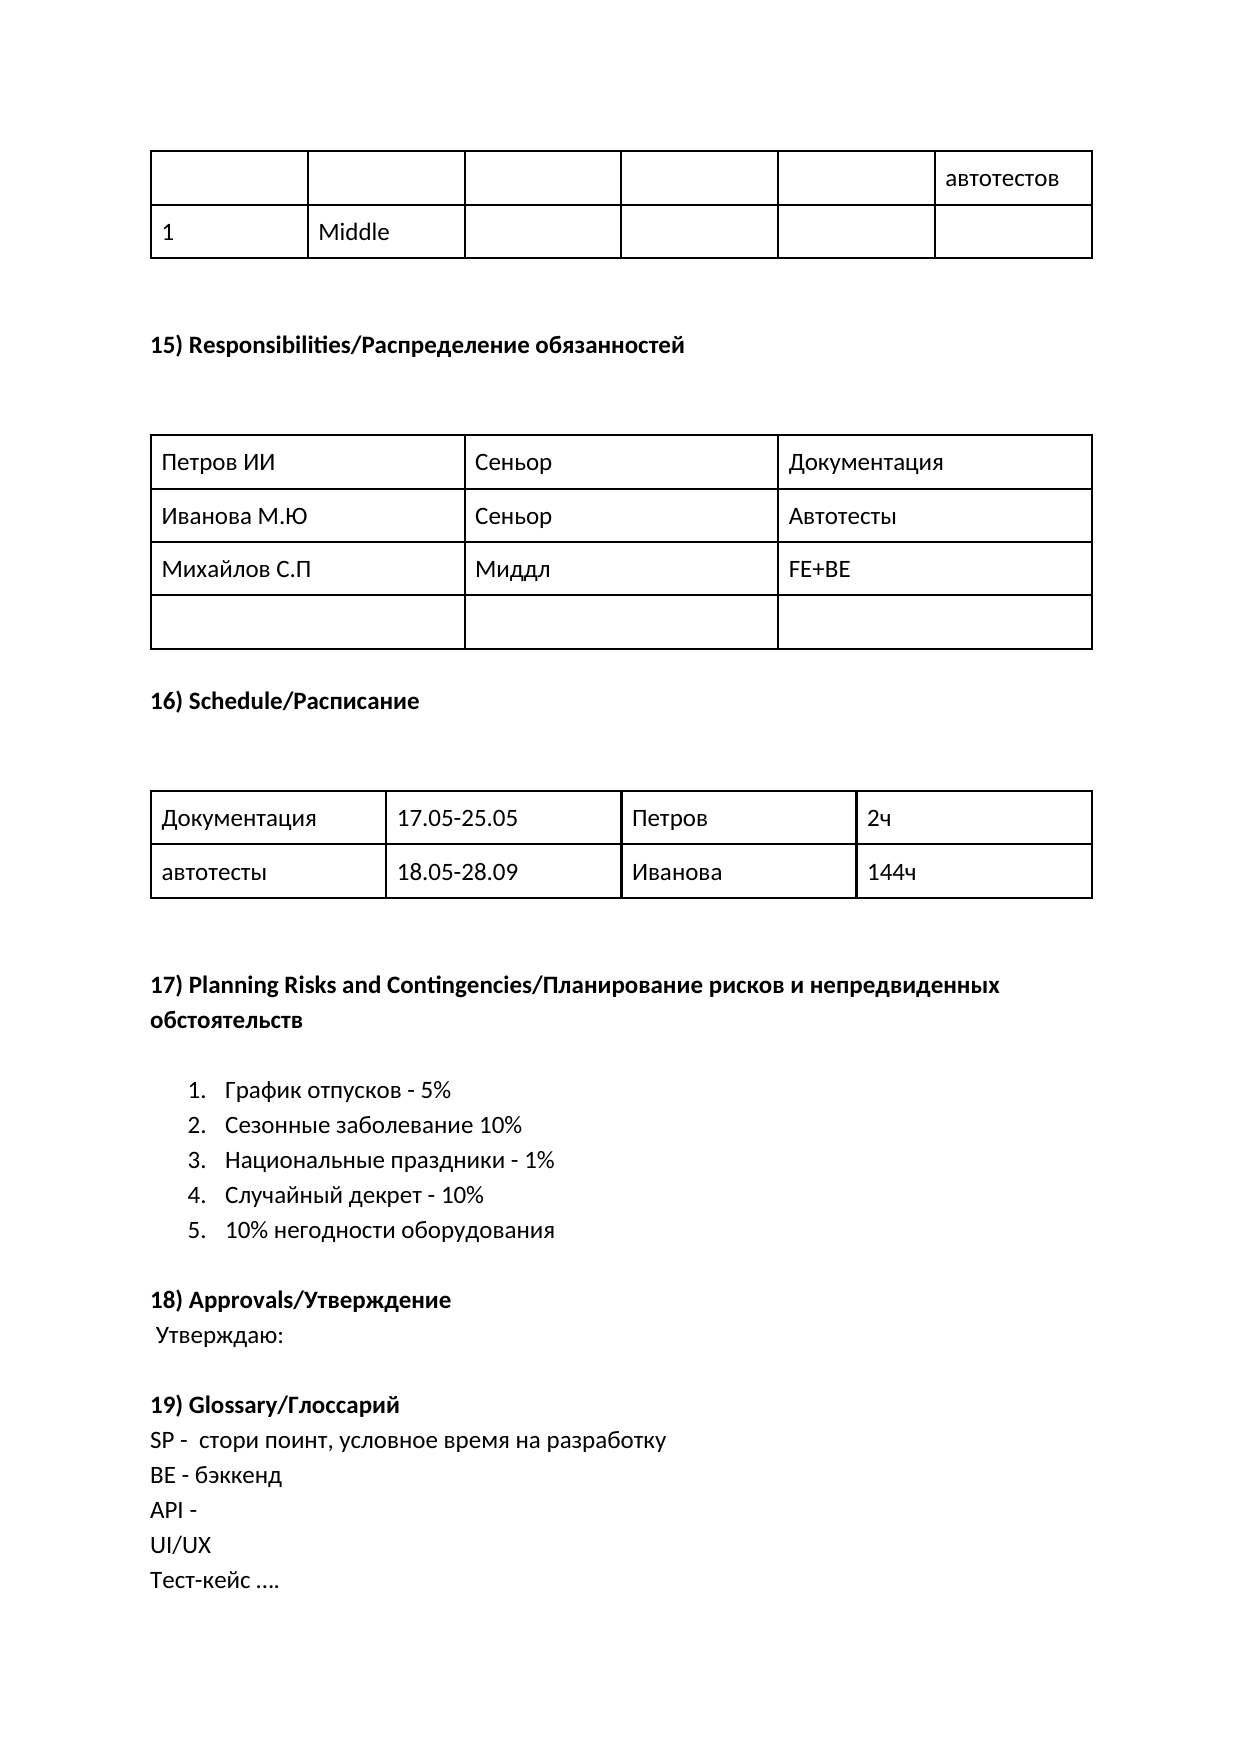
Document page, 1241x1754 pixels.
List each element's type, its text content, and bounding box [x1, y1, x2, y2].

table_cell Иванова [623, 845, 855, 897]
table_cell Middle [309, 206, 464, 257]
table_header Сеньор [466, 436, 777, 487]
table_cell 144ч [858, 845, 1091, 897]
text UI/UX [150, 1529, 1090, 1559]
table_cell [779, 596, 1091, 648]
text 17) Planning Risks and Contingencies/Планирование рисков и непредвиденных обстоятельств [150, 969, 1090, 1034]
table_header Mobile [466, 152, 620, 203]
text 16) Schedule/Расписание [150, 685, 1090, 715]
text 18) Approvals/Утверждение [150, 1284, 1090, 1314]
table_cell 1 [152, 206, 307, 257]
table_cell [936, 206, 1091, 257]
table_cell Автотесты [779, 490, 1091, 541]
text Тест-кейс …. [150, 1564, 1090, 1594]
table_header Петров ИИ [152, 436, 464, 487]
text SP - стори поинт, условное время на разработку [150, 1424, 1090, 1454]
table_header 1000$/ч [779, 152, 934, 203]
table_cell [466, 596, 777, 648]
table_header Документация [152, 792, 385, 843]
table_cell Михайлов С.П [152, 543, 464, 594]
text API - [150, 1494, 1090, 1524]
table_header Курсы автотестов [936, 152, 1091, 203]
table_cell 18.05-28.09 [387, 845, 620, 897]
table_cell [466, 206, 620, 257]
list Случайный декрет - 10% [187, 1179, 1090, 1209]
table_header 2ч [858, 792, 1091, 843]
text Утверждаю: [150, 1319, 1090, 1349]
table_cell автотесты [152, 845, 385, 897]
table_cell Миддл [466, 543, 777, 594]
table_cell [622, 206, 777, 257]
table_header 17.05-25.05 [387, 792, 620, 843]
list 10% негодности оборудования [187, 1214, 1090, 1244]
list Национальные праздники - 1% [187, 1144, 1090, 1174]
text 15) Responsibilities/Распределение обязанностей [150, 329, 1090, 359]
table_header Документация [779, 436, 1091, 487]
table_cell [152, 596, 464, 648]
table_cell [779, 206, 934, 257]
table_cell Иванова М.Ю [152, 490, 464, 541]
table_header 20ч [622, 152, 777, 203]
table_header Senior [309, 152, 464, 203]
text 19) Glossary/Глоссарий [150, 1389, 1090, 1419]
table_cell Сеньор [466, 490, 777, 541]
text BE - бэккенд [150, 1459, 1090, 1489]
list Сезонные заболевание 10% [187, 1109, 1090, 1139]
list График отпусков - 5% [187, 1074, 1090, 1104]
table_header 2 [152, 152, 307, 203]
table_header Петров [623, 792, 855, 843]
table_cell FE+BE [779, 543, 1091, 594]
